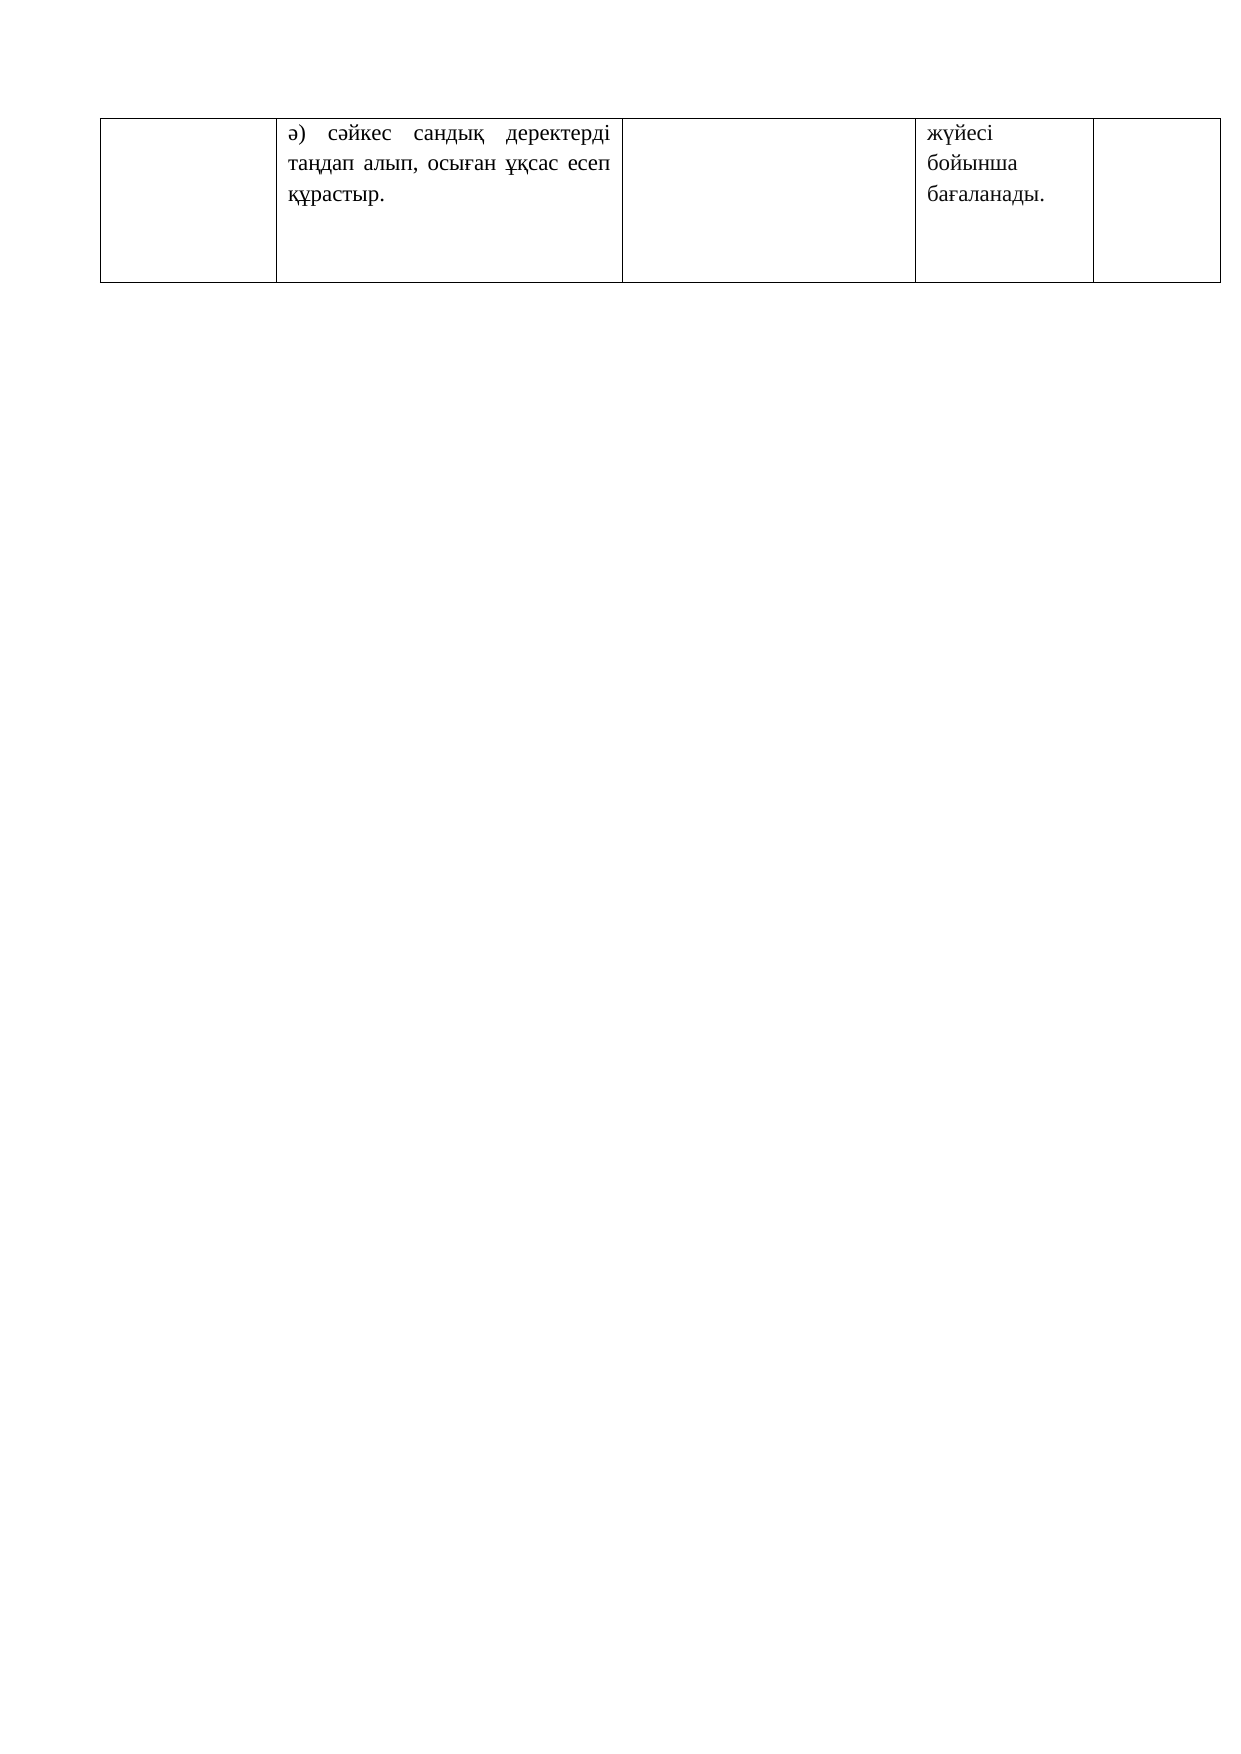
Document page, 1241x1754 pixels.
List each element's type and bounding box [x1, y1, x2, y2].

table_cell [916, 119, 1093, 282]
table_cell [277, 119, 622, 282]
table_cell [1094, 119, 1220, 282]
table_cell [623, 119, 915, 282]
table_cell [101, 119, 276, 282]
